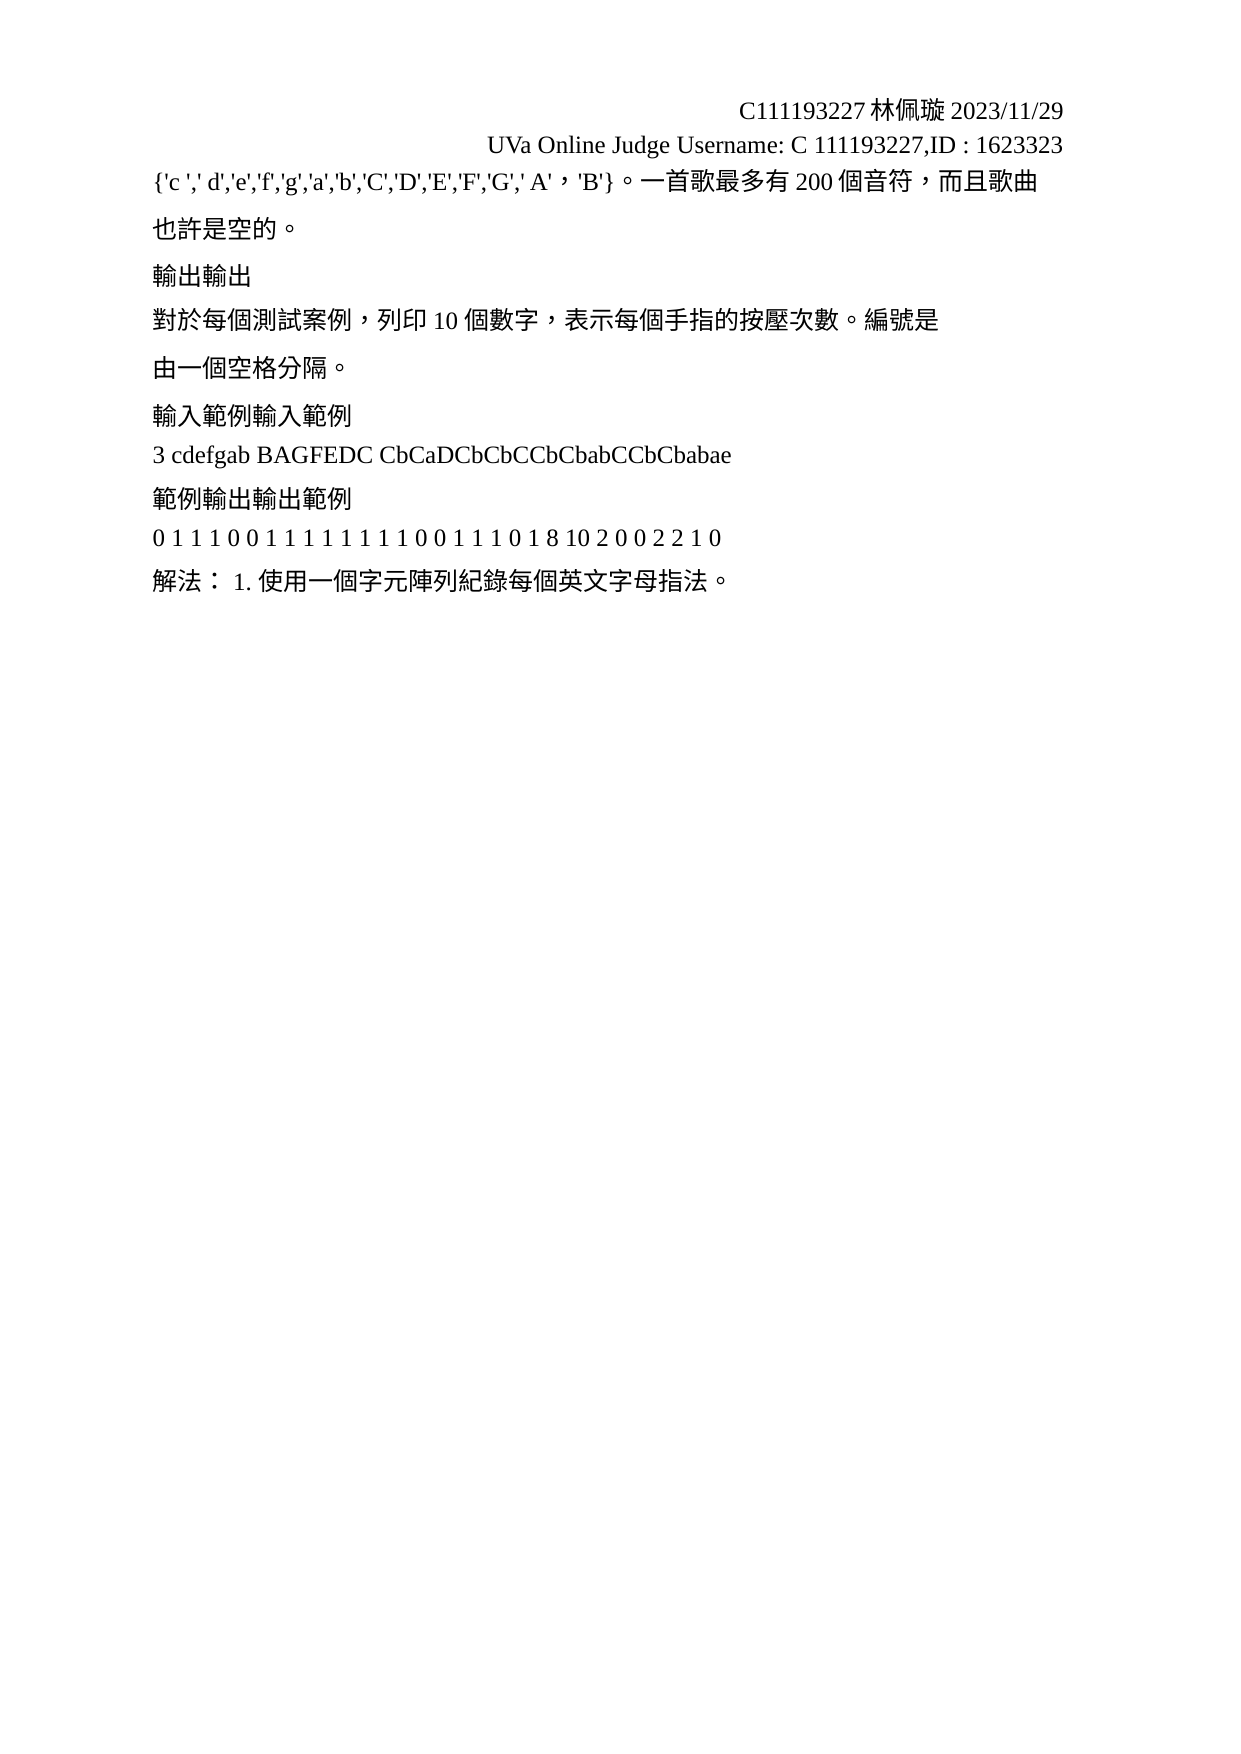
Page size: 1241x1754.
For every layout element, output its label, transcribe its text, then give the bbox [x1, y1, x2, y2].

text 輸入範例輸入範例 [152, 396, 1090, 432]
text 也許是空的。 [152, 209, 1090, 245]
text 解法： 1. 使用一個字元陣列紀錄每個英文字母指法。 [152, 561, 1085, 598]
text 3 cdefgab BAGFEDC CbCaDCbCbCCbCbabCCbCbabae [152, 440, 1090, 468]
text 由一個空格分隔。 [152, 348, 1090, 384]
text 範例輸出輸出範例 [152, 479, 1090, 516]
text 輸出輸出 [152, 257, 1090, 293]
text 對於每個測試案例，列印 10 個數字，表示每個手指的按壓次數。編號是 [152, 301, 1090, 337]
text 0 1 1 1 0 0 1 1 1 1 1 1 1 1 0 0 1 1 1 0 1 8 10 2 0 0 2 2 1 0 [152, 523, 1090, 552]
text {'c ',' d','e','f','g','a','b','C','D','E','F','G',' A'，'B'}。一首歌最多有200個音符，而且歌曲 [152, 161, 1090, 198]
